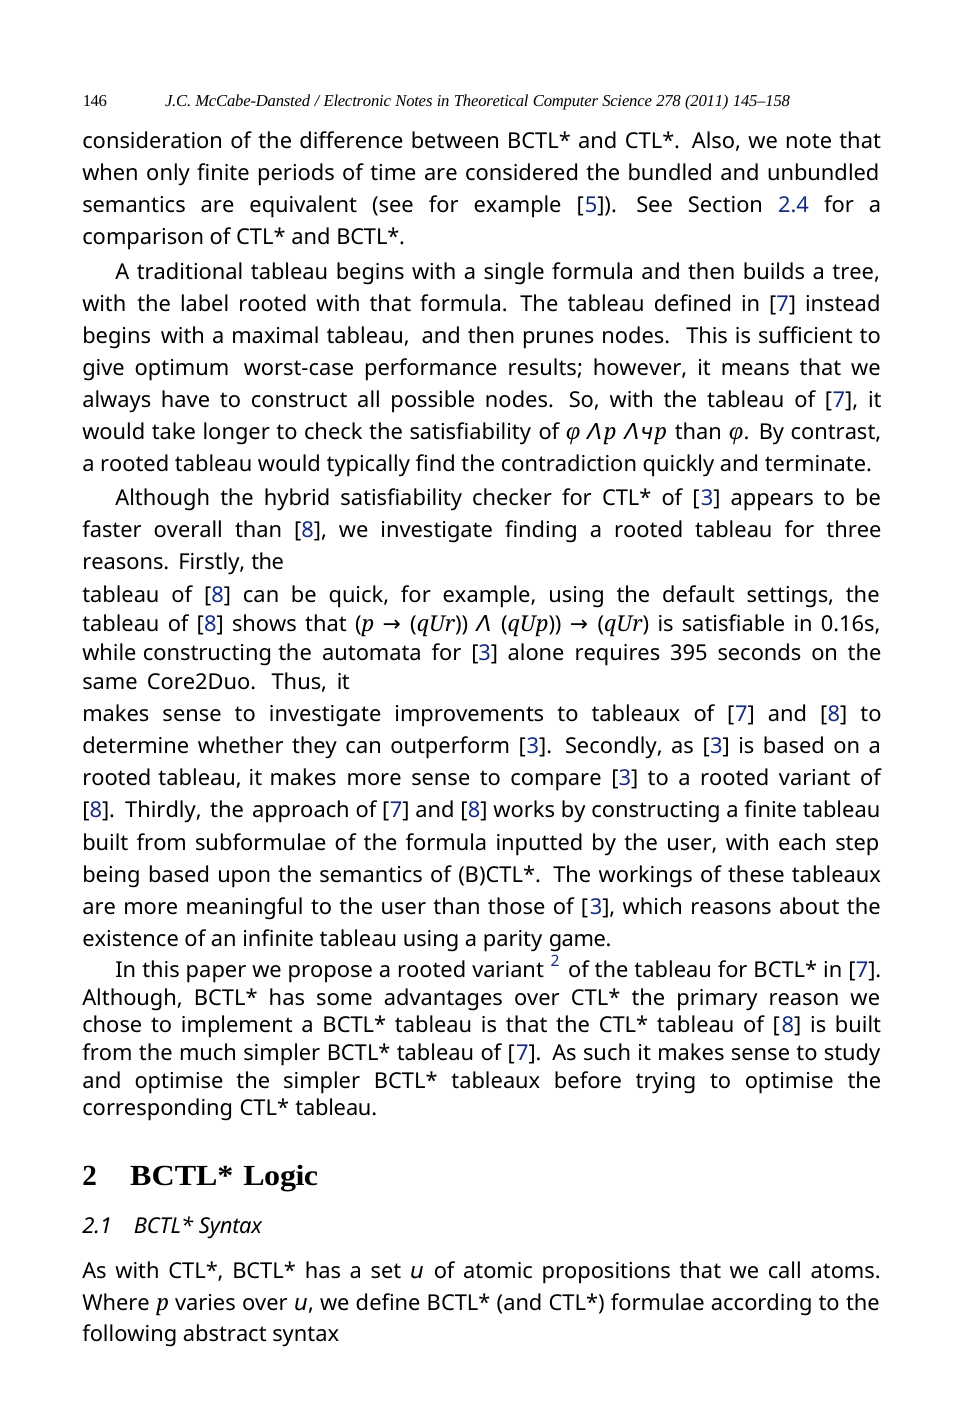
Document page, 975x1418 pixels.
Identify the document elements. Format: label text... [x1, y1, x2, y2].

text In this paper we propose a rooted variant 2 of the tableau for BCTL* in [7]. Although, BCTL* has some advantages over CTL* the primary reason we chose to implement a BCTL* tableau is that the CTL* tableau of [8] is built from the much simpler BCTL* tableau of [7]. As such it makes sense to study and optimise the simpler BCTL* tableaux before trying to optimise the corresponding CTL* tableau. [82, 955, 881, 1121]
subtitle BCTL* Logic [82, 1158, 904, 1192]
text consideration of the difference between BCTL* and CTL*. Also, we note that when only finite periods of time are considered the bundled and unbundled semantics are equivalent (see for example [5]). See Section 2.4 for a comparison of CTL* and BCTL*. [82, 125, 881, 251]
text A traditional tableau begins with a single formula and then builds a tree, with the label rooted with that formula. The tableau defined in [7] instead begins with a maximal tableau, and then prunes nodes. This is sufficient to give optimum worst-case performance results; however, it means that we always have to construct all possible nodes. So, with the tableau of [7], it would take longer to check the satisfiability of φ Λp Λчp than φ. By contrast, a rooted tableau would typically find the contradiction quickly and terminate. [82, 256, 881, 478]
text Although the hybrid satisfiability checker for CTL* of [3] appears to be faster overall than [8], we investigate finding a rooted tableau for three reasons. Firstly, the [82, 482, 881, 576]
list BCTL* Syntax [82, 1210, 904, 1239]
text makes sense to investigate improvements to tableaux of [7] and [8] to determine whether they can outperform [3]. Secondly, as [3] is based on a rooted tableau, it makes more sense to compare [3] to a rooted variant of [8]. Thirdly, the approach of [7] and [8] works by constructing a finite tableau built from subformulae of the formula inputted by the user, with each step being based upon the semantics of (B)CTL*. The workings of these tableaux are more meaningful to the user than those of [3], which reasons about the existence of an infinite tableau using a parity game. [82, 698, 881, 953]
text tableau of [8] can be quick, for example, using the default settings, the tableau of [8] shows that (p → (qUr)) Λ (qUp)) → (qUr) is satisfiable in 0.16s, while constructing the automata for [3] alone requires 395 seconds on the same Core2Duo. Thus, it [82, 579, 881, 696]
text As with CTL*, BCTL* has a set u of atomic propositions that we call atoms. Where p varies over u, we define BCTL* (and CTL*) formulae according to the following abstract syntax [82, 1255, 881, 1348]
